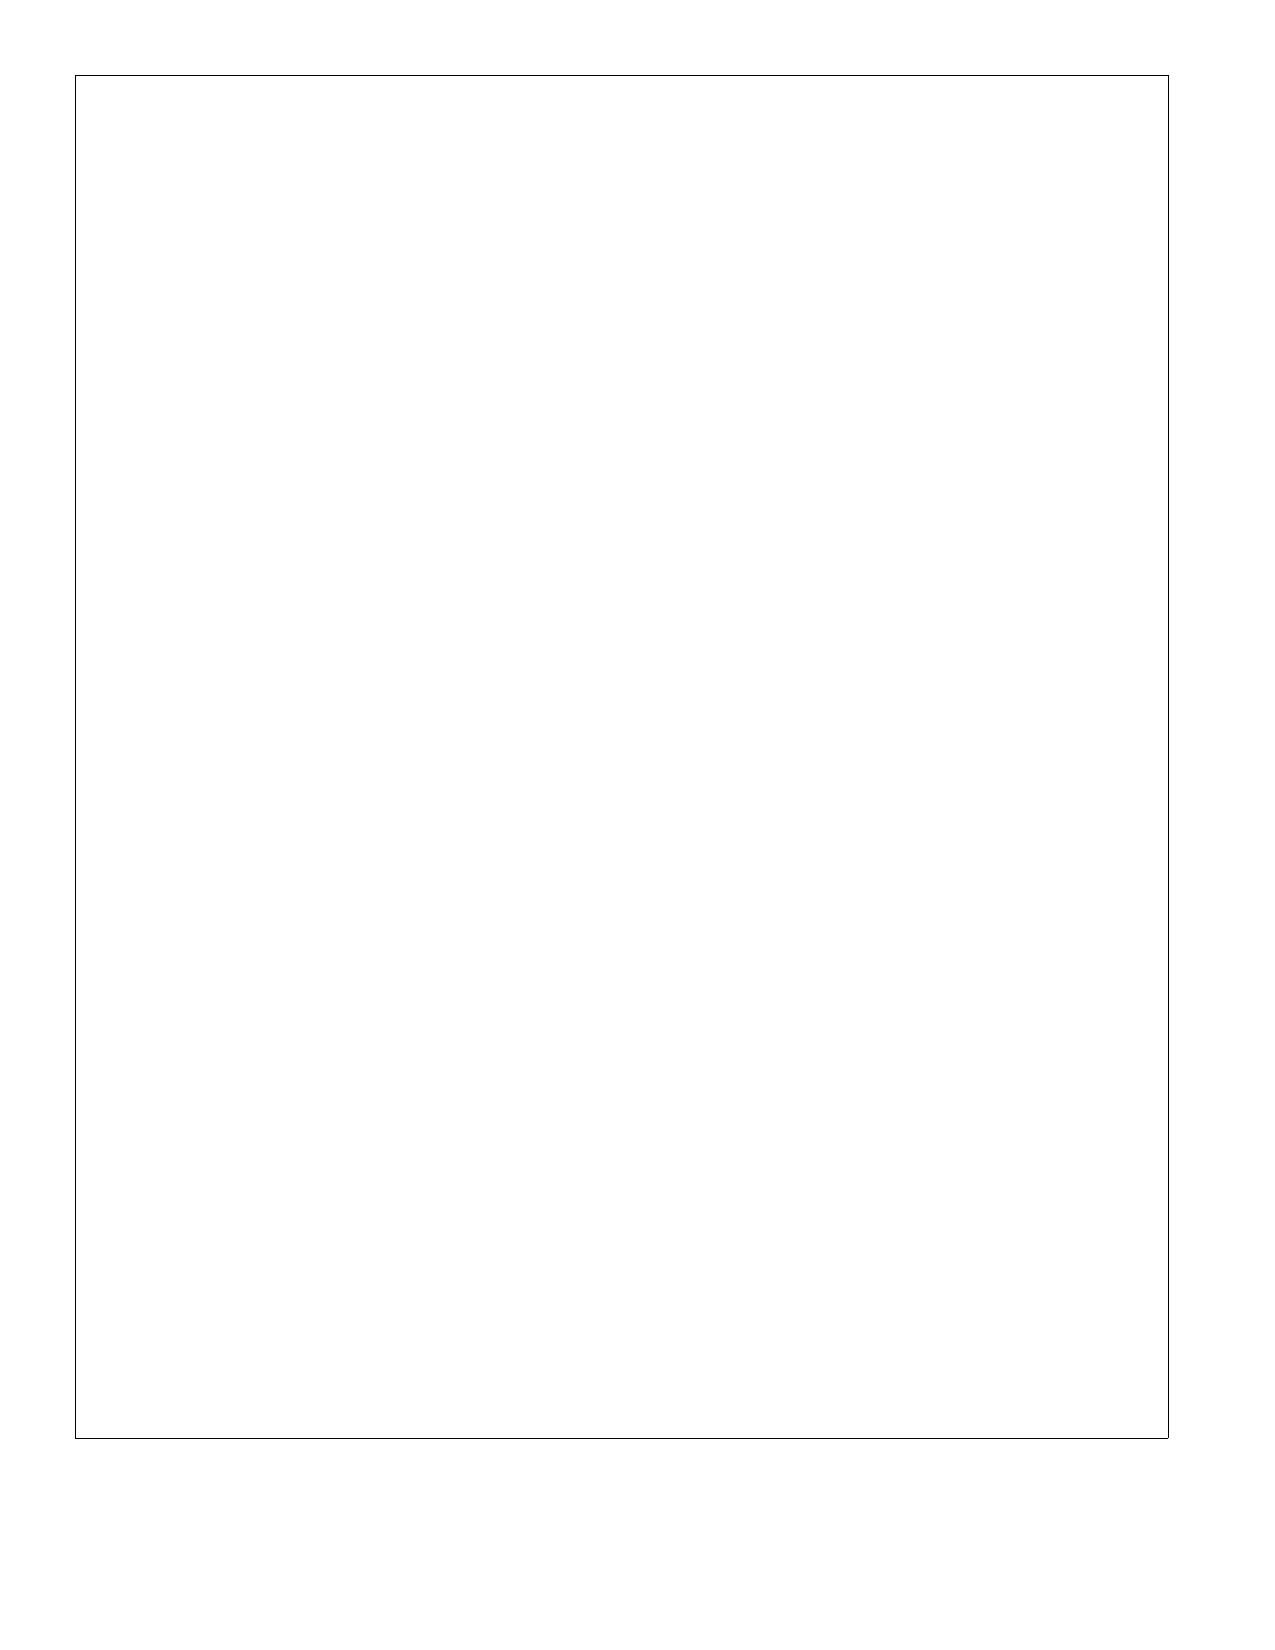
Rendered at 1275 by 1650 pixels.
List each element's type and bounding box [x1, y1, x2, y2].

table_cell [76, 76, 1168, 1437]
